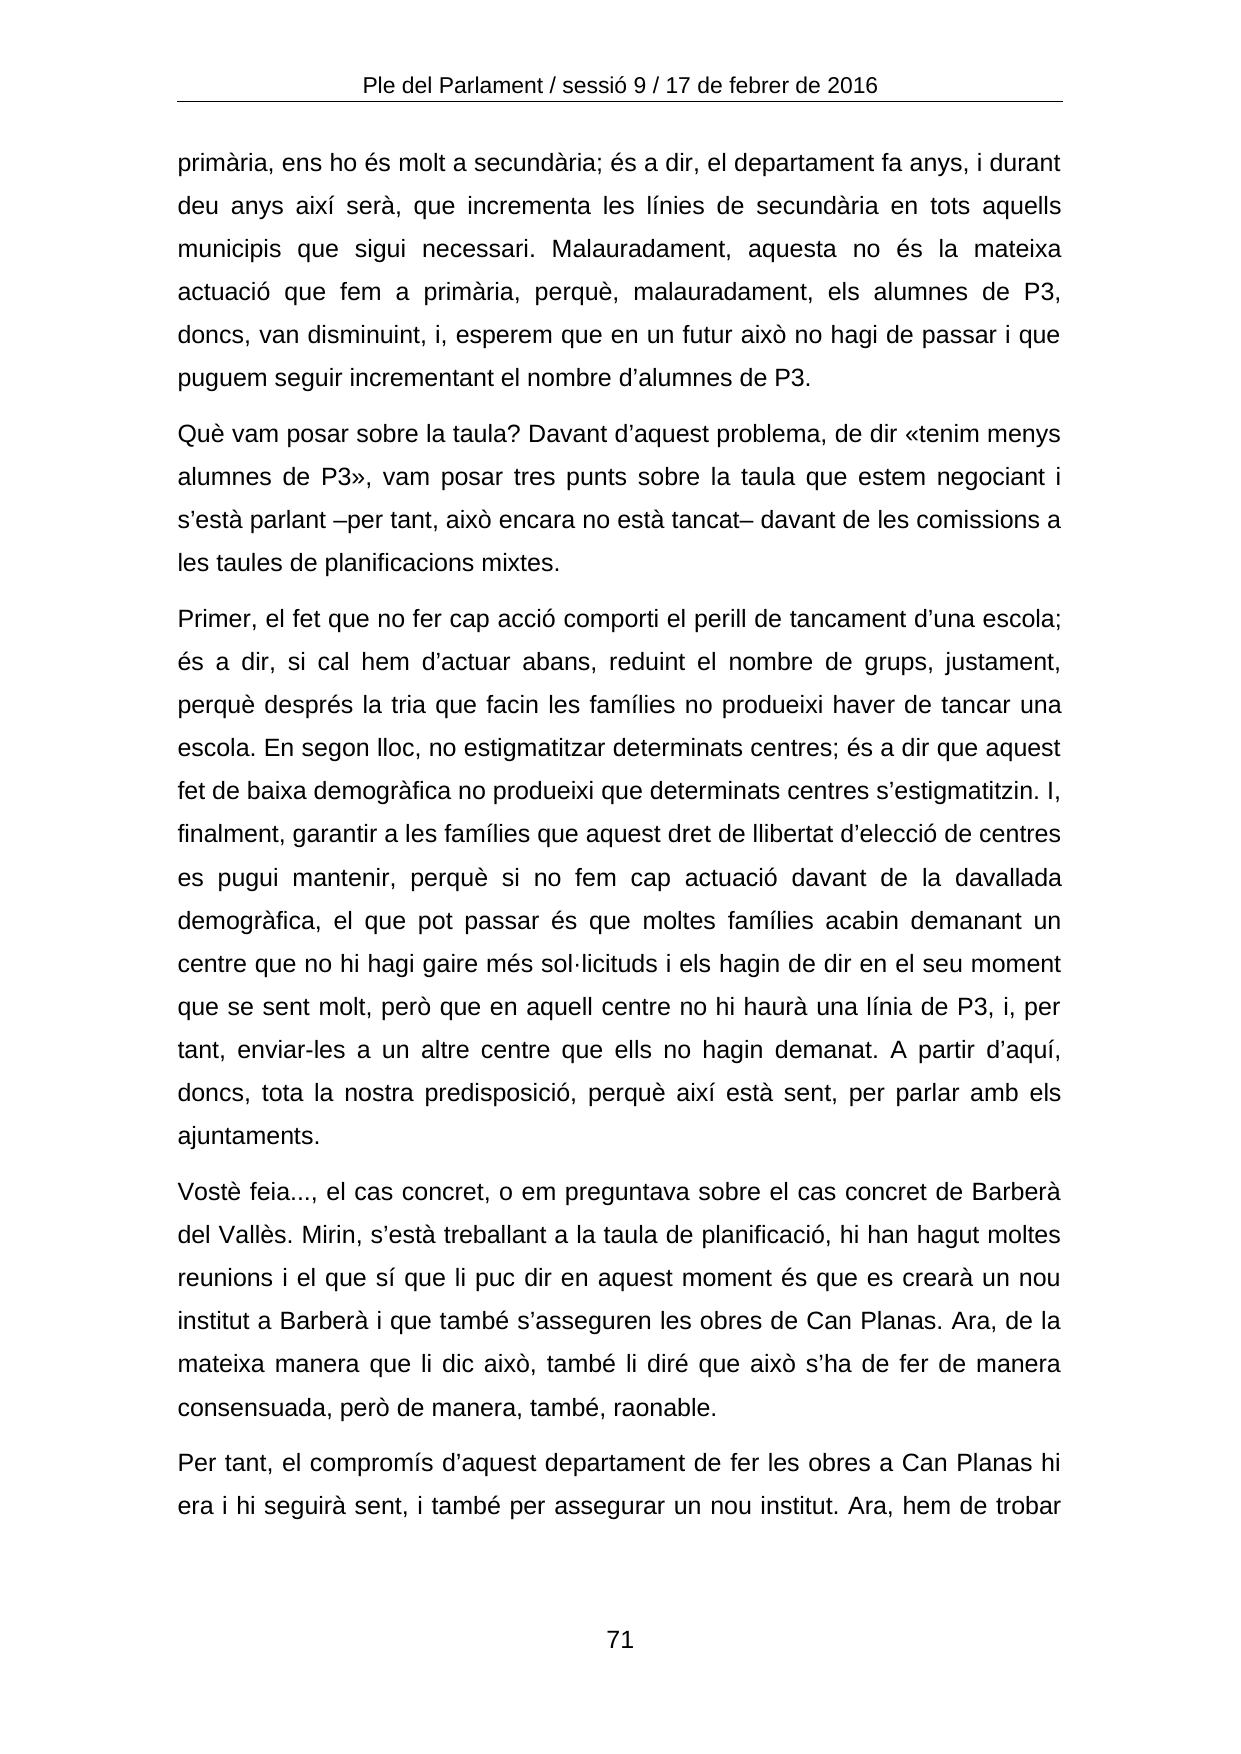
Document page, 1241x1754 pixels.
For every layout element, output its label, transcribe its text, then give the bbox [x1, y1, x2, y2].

text Vostè feia..., el cas concret, o em preguntava sobre el cas concret de Barberà del Vallès. Mirin, s’està treballant a la taula de planificació, hi han hagut moltes reunions i el que sí que li puc dir en aquest moment és que es crearà un nou institut a Barberà i que també s’asseguren les obres de Can Planas. Ara, de la mateixa manera que li dic això, també li diré que això s’ha de fer de manera consensuada, però de manera, també, raonable. [177, 1177, 1063, 1421]
text Què vam posar sobre la taula? Davant d’aquest problema, de dir «tenim menys alumnes de P3», vam posar tres punts sobre la taula que estem negociant i s’està parlant –per tant, això encara no està tancat– davant de les comissions a les taules de planificacions mixtes. [177, 419, 1063, 577]
text Primer, el fet que no fer cap acció comporti el perill de tancament d’una escola; és a dir, si cal hem d’actuar abans, reduint el nombre de grups, justament, perquè després la tria que facin les famílies no produeixi haver de tancar una escola. En segon lloc, no estigmatitzar determinats centres; és a dir que aquest fet de baixa demogràfica no produeixi que determinats centres s’estigmatitzin. I, finalment, garantir a les famílies que aquest dret de llibertat d’elecció de centres es pugui mantenir, perquè si no fem cap actuació davant de la davallada demogràfica, el que pot passar és que moltes famílies acabin demanant un centre que no hi hagi gaire més sol·licituds i els hagin de dir en el seu moment que se sent molt, però que en aquell centre no hi haurà una línia de P3, i, per tant, enviar-les a un altre centre que ells no hagin demanat. A partir d’aquí, doncs, tota la nostra predisposició, perquè així està sent, per parlar amb els ajuntaments. [177, 604, 1063, 1150]
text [177, 148, 1063, 392]
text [177, 1448, 1063, 1520]
